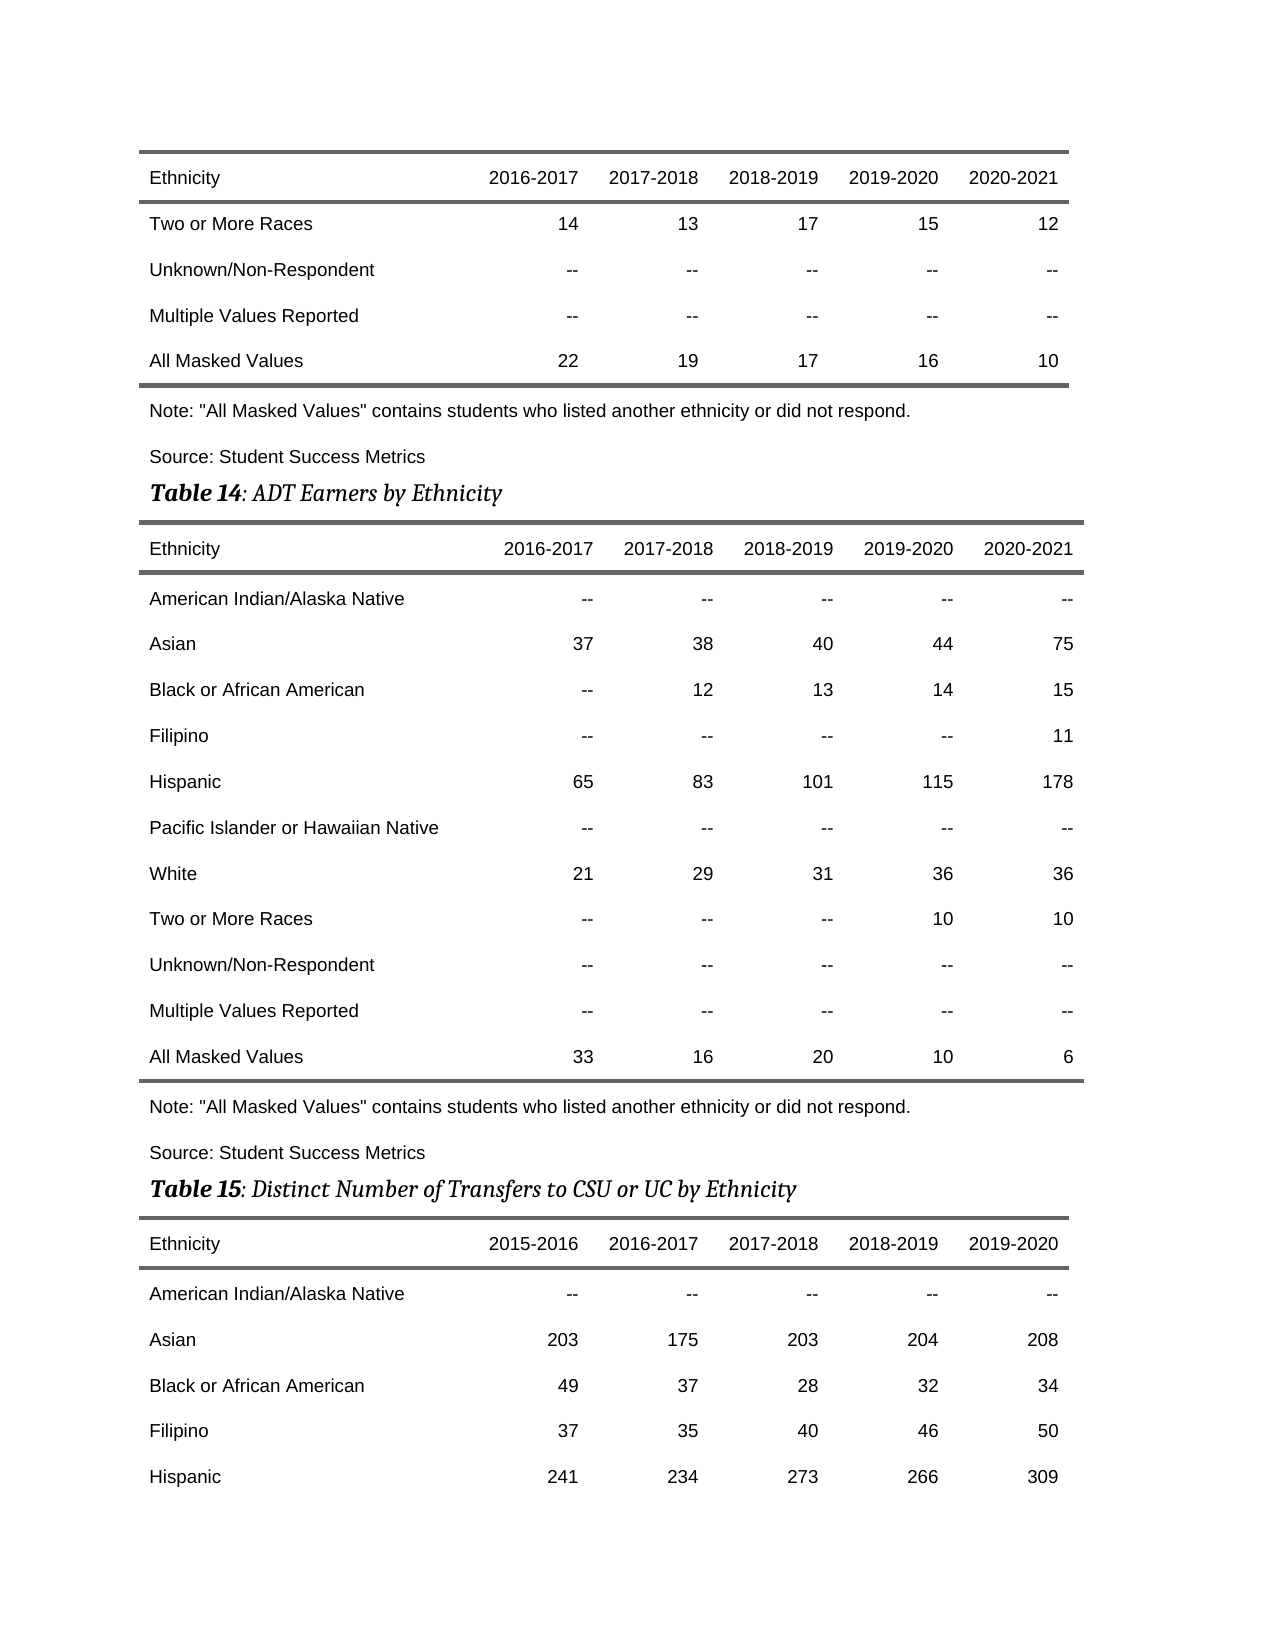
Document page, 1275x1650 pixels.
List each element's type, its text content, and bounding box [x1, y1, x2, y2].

table_cell 28 [709, 1362, 829, 1407]
table_cell 10 [949, 338, 1069, 383]
table_cell Source: Student Success Metrics [139, 1129, 1084, 1174]
table_cell 14 [844, 666, 964, 712]
table_cell 16 [604, 1033, 724, 1079]
table_cell White [139, 850, 484, 895]
table_cell -- [604, 712, 724, 758]
table_cell Unknown/Non-Respondent [139, 941, 484, 987]
table_cell -- [484, 941, 604, 987]
table_cell 12 [949, 204, 1069, 246]
table_header 2020-2021 [949, 154, 1069, 200]
table_cell 36 [844, 850, 964, 895]
table_cell -- [829, 246, 949, 292]
table_cell -- [709, 246, 829, 292]
table_cell 234 [589, 1453, 709, 1499]
table_cell 21 [484, 850, 604, 895]
table_cell Filipino [139, 712, 484, 758]
table_header Ethnicity [139, 154, 469, 200]
table_cell 6 [964, 1033, 1084, 1079]
table_cell 33 [484, 1033, 604, 1079]
table_cell Black or African American [139, 1362, 469, 1407]
table_cell All Masked Values [139, 338, 469, 383]
table_cell -- [469, 292, 589, 337]
table_cell -- [724, 712, 844, 758]
text Table : ADT Earners by Ethnicity [150, 479, 1125, 508]
table_header 2019-2020 [844, 525, 964, 570]
table_cell 40 [709, 1408, 829, 1453]
table_cell 83 [604, 758, 724, 804]
table_cell Multiple Values Reported [139, 987, 484, 1033]
table_cell 10 [964, 895, 1084, 941]
table_cell All Masked Values [139, 1033, 484, 1079]
table_cell -- [724, 804, 844, 849]
table_cell Unknown/Non-Respondent [139, 246, 469, 292]
table_cell -- [604, 575, 724, 620]
table_cell 17 [709, 338, 829, 383]
table_header 2017-2018 [709, 1220, 829, 1266]
table_cell Hispanic [139, 1453, 469, 1499]
table_cell Two or More Races [139, 204, 469, 246]
table_header 2016-2017 [589, 1220, 709, 1266]
table_cell 46 [829, 1408, 949, 1453]
table_cell -- [964, 987, 1084, 1033]
table_cell -- [844, 712, 964, 758]
table_header 2017-2018 [604, 525, 724, 570]
table_cell -- [724, 895, 844, 941]
table_cell -- [844, 804, 964, 849]
table_cell American Indian/Alaska Native [139, 1270, 469, 1316]
table_cell 35 [589, 1408, 709, 1453]
table_cell 34 [949, 1362, 1069, 1407]
table_cell -- [484, 895, 604, 941]
table_cell -- [589, 1270, 709, 1316]
table_cell 37 [589, 1362, 709, 1407]
text Table : Distinct Number of Transfers to CSU or UC by Ethnicity [150, 1174, 1125, 1203]
table_cell -- [484, 666, 604, 712]
table_cell Note: "All Masked Values" contains students who listed another ethnicity or did not respond. [139, 1083, 1084, 1129]
table_cell 204 [829, 1316, 949, 1362]
table_cell 208 [949, 1316, 1069, 1362]
table_cell 203 [709, 1316, 829, 1362]
table_cell Pacific Islander or Hawaiian Native [139, 804, 484, 849]
table_cell -- [949, 246, 1069, 292]
table_cell 32 [829, 1362, 949, 1407]
table_cell -- [484, 712, 604, 758]
table_header 2015-2016 [469, 1220, 589, 1266]
table_header 2019-2020 [829, 154, 949, 200]
table_cell Black or African American [139, 666, 484, 712]
table_cell 20 [724, 1033, 844, 1079]
table_cell 16 [829, 338, 949, 383]
table_cell Hispanic [139, 758, 484, 804]
table_cell 37 [484, 620, 604, 666]
table_cell -- [949, 292, 1069, 337]
table_cell Asian [139, 1316, 469, 1362]
table_cell 50 [949, 1408, 1069, 1453]
table_cell Note: "All Masked Values" contains students who listed another ethnicity or did not respond. [139, 388, 1069, 433]
table_cell Asian [139, 620, 484, 666]
table_cell 13 [724, 666, 844, 712]
table_cell -- [829, 1270, 949, 1316]
table_cell -- [724, 987, 844, 1033]
table_header 2018-2019 [724, 525, 844, 570]
table_cell 29 [604, 850, 724, 895]
table_cell -- [949, 1270, 1069, 1316]
table_header 2016-2017 [484, 525, 604, 570]
table_cell 15 [964, 666, 1084, 712]
table_cell 273 [709, 1453, 829, 1499]
table_cell -- [844, 575, 964, 620]
table_cell 37 [469, 1408, 589, 1453]
table_cell -- [589, 246, 709, 292]
table_cell -- [484, 804, 604, 849]
table_cell 22 [469, 338, 589, 383]
table_cell -- [709, 292, 829, 337]
table_cell -- [589, 292, 709, 337]
table_header Ethnicity [139, 525, 484, 570]
table_cell -- [604, 987, 724, 1033]
table_cell -- [709, 1270, 829, 1316]
table_cell 115 [844, 758, 964, 804]
table_cell 11 [964, 712, 1084, 758]
table_header 2018-2019 [829, 1220, 949, 1266]
table_cell -- [724, 941, 844, 987]
table_cell -- [964, 804, 1084, 849]
table_cell 15 [829, 204, 949, 246]
table_cell 175 [589, 1316, 709, 1362]
table_cell 19 [589, 338, 709, 383]
table_cell 40 [724, 620, 844, 666]
table_cell 65 [484, 758, 604, 804]
table_header 2019-2020 [949, 1220, 1069, 1266]
table_header Ethnicity [139, 1220, 469, 1266]
table_cell -- [604, 804, 724, 849]
table_cell 203 [469, 1316, 589, 1362]
table_cell -- [484, 987, 604, 1033]
table_cell -- [604, 895, 724, 941]
table_cell -- [829, 292, 949, 337]
table_header 2018-2019 [709, 154, 829, 200]
table_cell 17 [709, 204, 829, 246]
table_cell 101 [724, 758, 844, 804]
table_cell 13 [589, 204, 709, 246]
table_cell -- [964, 575, 1084, 620]
table_cell 44 [844, 620, 964, 666]
table_cell Two or More Races [139, 895, 484, 941]
table_cell 75 [964, 620, 1084, 666]
table_cell 12 [604, 666, 724, 712]
table_cell -- [844, 941, 964, 987]
table_cell 10 [844, 895, 964, 941]
table_cell -- [724, 575, 844, 620]
table_cell 38 [604, 620, 724, 666]
table_cell American Indian/Alaska Native [139, 575, 484, 620]
table_cell -- [469, 1270, 589, 1316]
table_header 2016-2017 [469, 154, 589, 200]
table_cell Multiple Values Reported [139, 292, 469, 337]
table_cell Filipino [139, 1408, 469, 1453]
table_cell 178 [964, 758, 1084, 804]
table_cell 266 [829, 1453, 949, 1499]
table_cell -- [604, 941, 724, 987]
table_cell 31 [724, 850, 844, 895]
table_cell 309 [949, 1453, 1069, 1499]
table_cell -- [964, 941, 1084, 987]
table_header 2020-2021 [964, 525, 1084, 570]
table_cell -- [484, 575, 604, 620]
table_header 2017-2018 [589, 154, 709, 200]
table_cell -- [469, 246, 589, 292]
table_cell 241 [469, 1453, 589, 1499]
table_cell Source: Student Success Metrics [139, 433, 1069, 479]
table_cell -- [844, 987, 964, 1033]
table_cell 36 [964, 850, 1084, 895]
table_cell 10 [844, 1033, 964, 1079]
table_cell 14 [469, 204, 589, 246]
table_cell 49 [469, 1362, 589, 1407]
